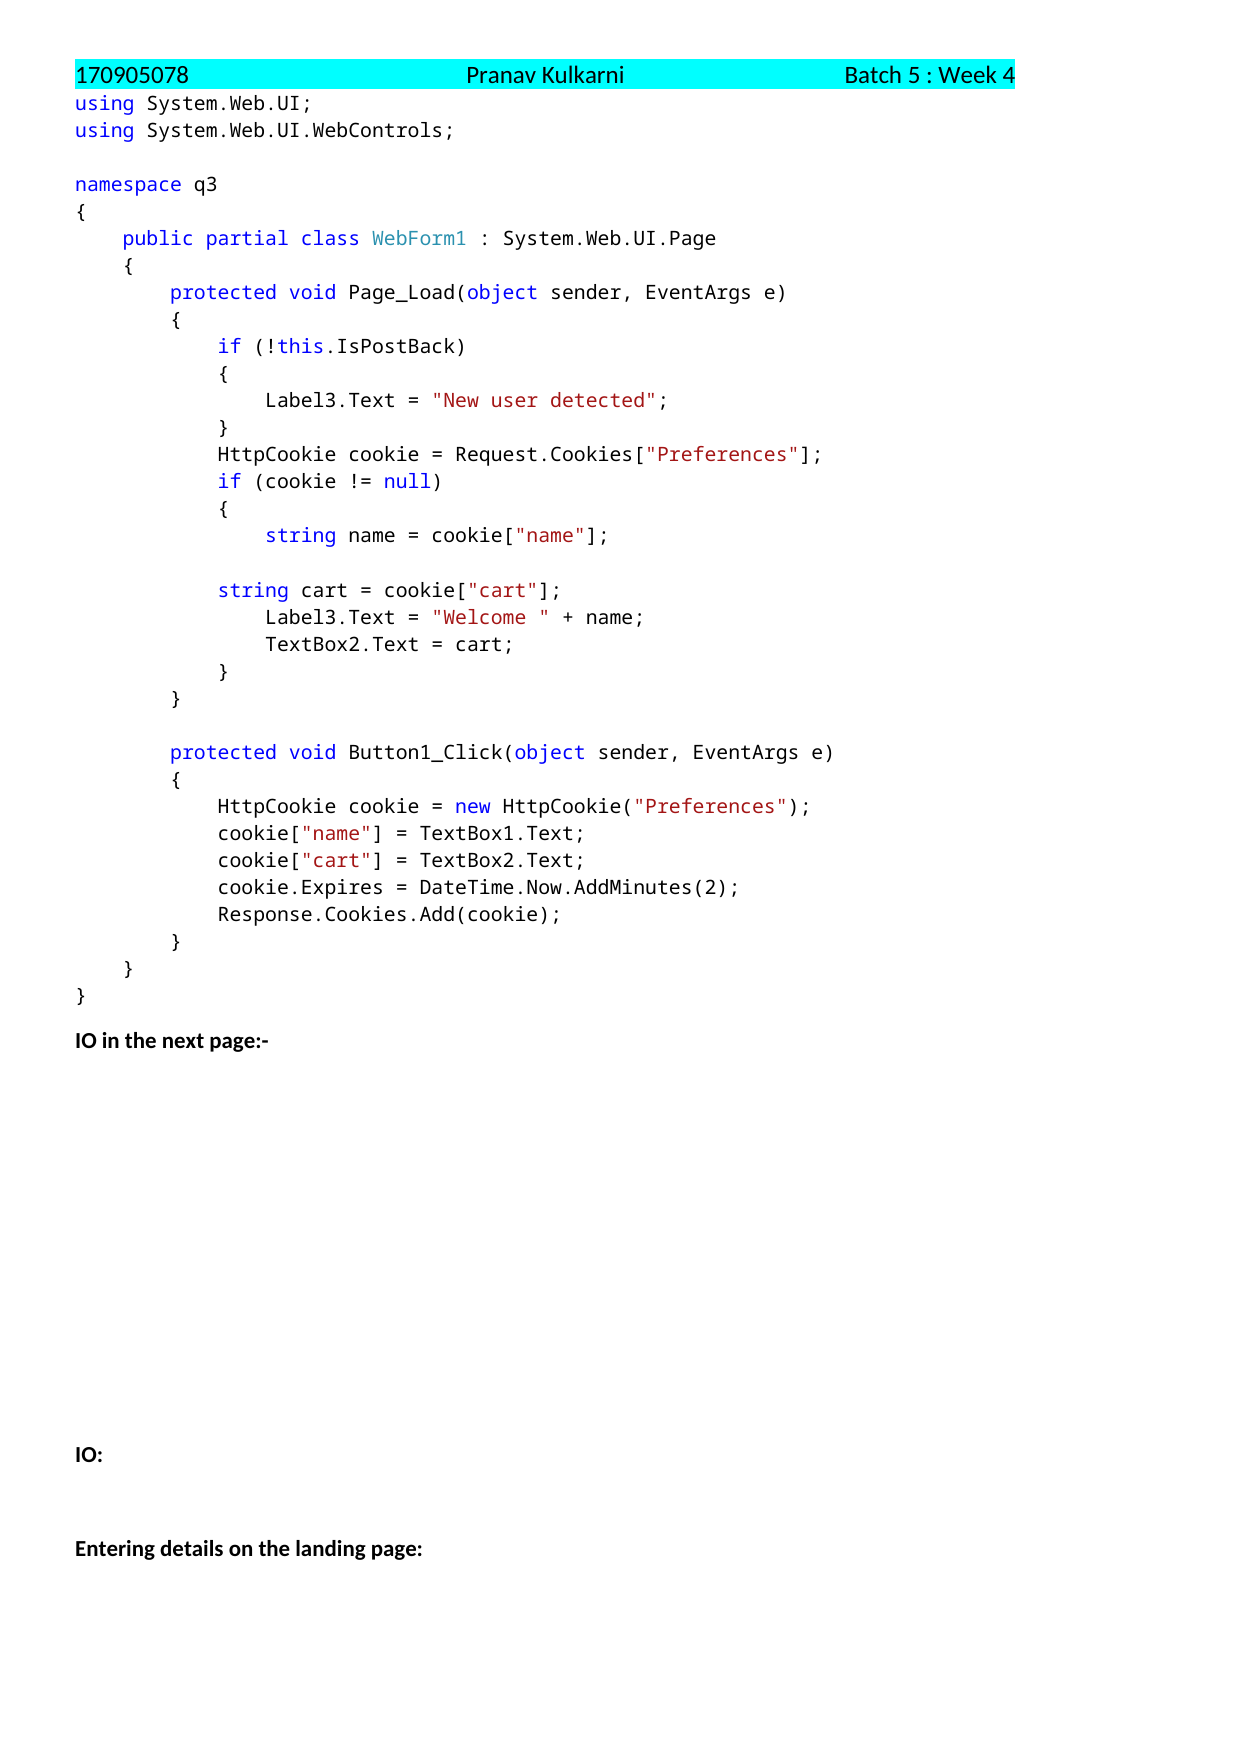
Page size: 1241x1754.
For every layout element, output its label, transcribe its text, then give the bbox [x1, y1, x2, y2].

text } [75, 927, 1165, 954]
text HttpCookie cookie = Request.Cookies["Preferences"]; [75, 440, 1165, 467]
text } [75, 657, 1165, 684]
text cookie["cart"] = TextBox2.Text; [75, 846, 1165, 873]
text IO in the next page:- [75, 1027, 1165, 1055]
text } [75, 981, 1165, 1008]
text Label3.Text = "New user detected"; [75, 386, 1165, 413]
text string name = cookie["name"]; [75, 521, 1165, 548]
text { [75, 765, 1165, 792]
text using System.Web.UI.WebControls; [75, 117, 1165, 143]
text protected void Button1_Click(object sender, EventArgs e) [75, 738, 1165, 765]
text } [75, 684, 1165, 711]
text namespace q3 [75, 171, 1165, 197]
text if (!this.IsPostBack) [75, 332, 1165, 359]
text { [75, 251, 1165, 278]
text { [75, 197, 1165, 224]
text { [75, 494, 1165, 521]
text Entering details on the landing page: [75, 1534, 1165, 1562]
text { [75, 359, 1165, 386]
text cookie.Expires = DateTime.Now.AddMinutes(2); [75, 873, 1165, 900]
text cookie["name"] = TextBox1.Text; [75, 819, 1165, 846]
text if (cookie != null) [75, 467, 1165, 494]
text protected void Page_Load(object sender, EventArgs e) [75, 278, 1165, 305]
text Response.Cookies.Add(cookie); [75, 900, 1165, 927]
text IO: [75, 1441, 1165, 1468]
text } [75, 954, 1165, 981]
text Label3.Text = "Welcome " + name; [75, 603, 1165, 630]
text } [75, 413, 1165, 440]
text { [75, 305, 1165, 332]
text HttpCookie cookie = new HttpCookie("Preferences"); [75, 792, 1165, 819]
text TextBox2.Text = cart; [75, 630, 1165, 657]
text public partial class WebForm1 : System.Web.UI.Page [75, 224, 1165, 251]
text using System.Web.UI; [75, 89, 1165, 117]
text string cart = cookie["cart"]; [75, 576, 1165, 603]
